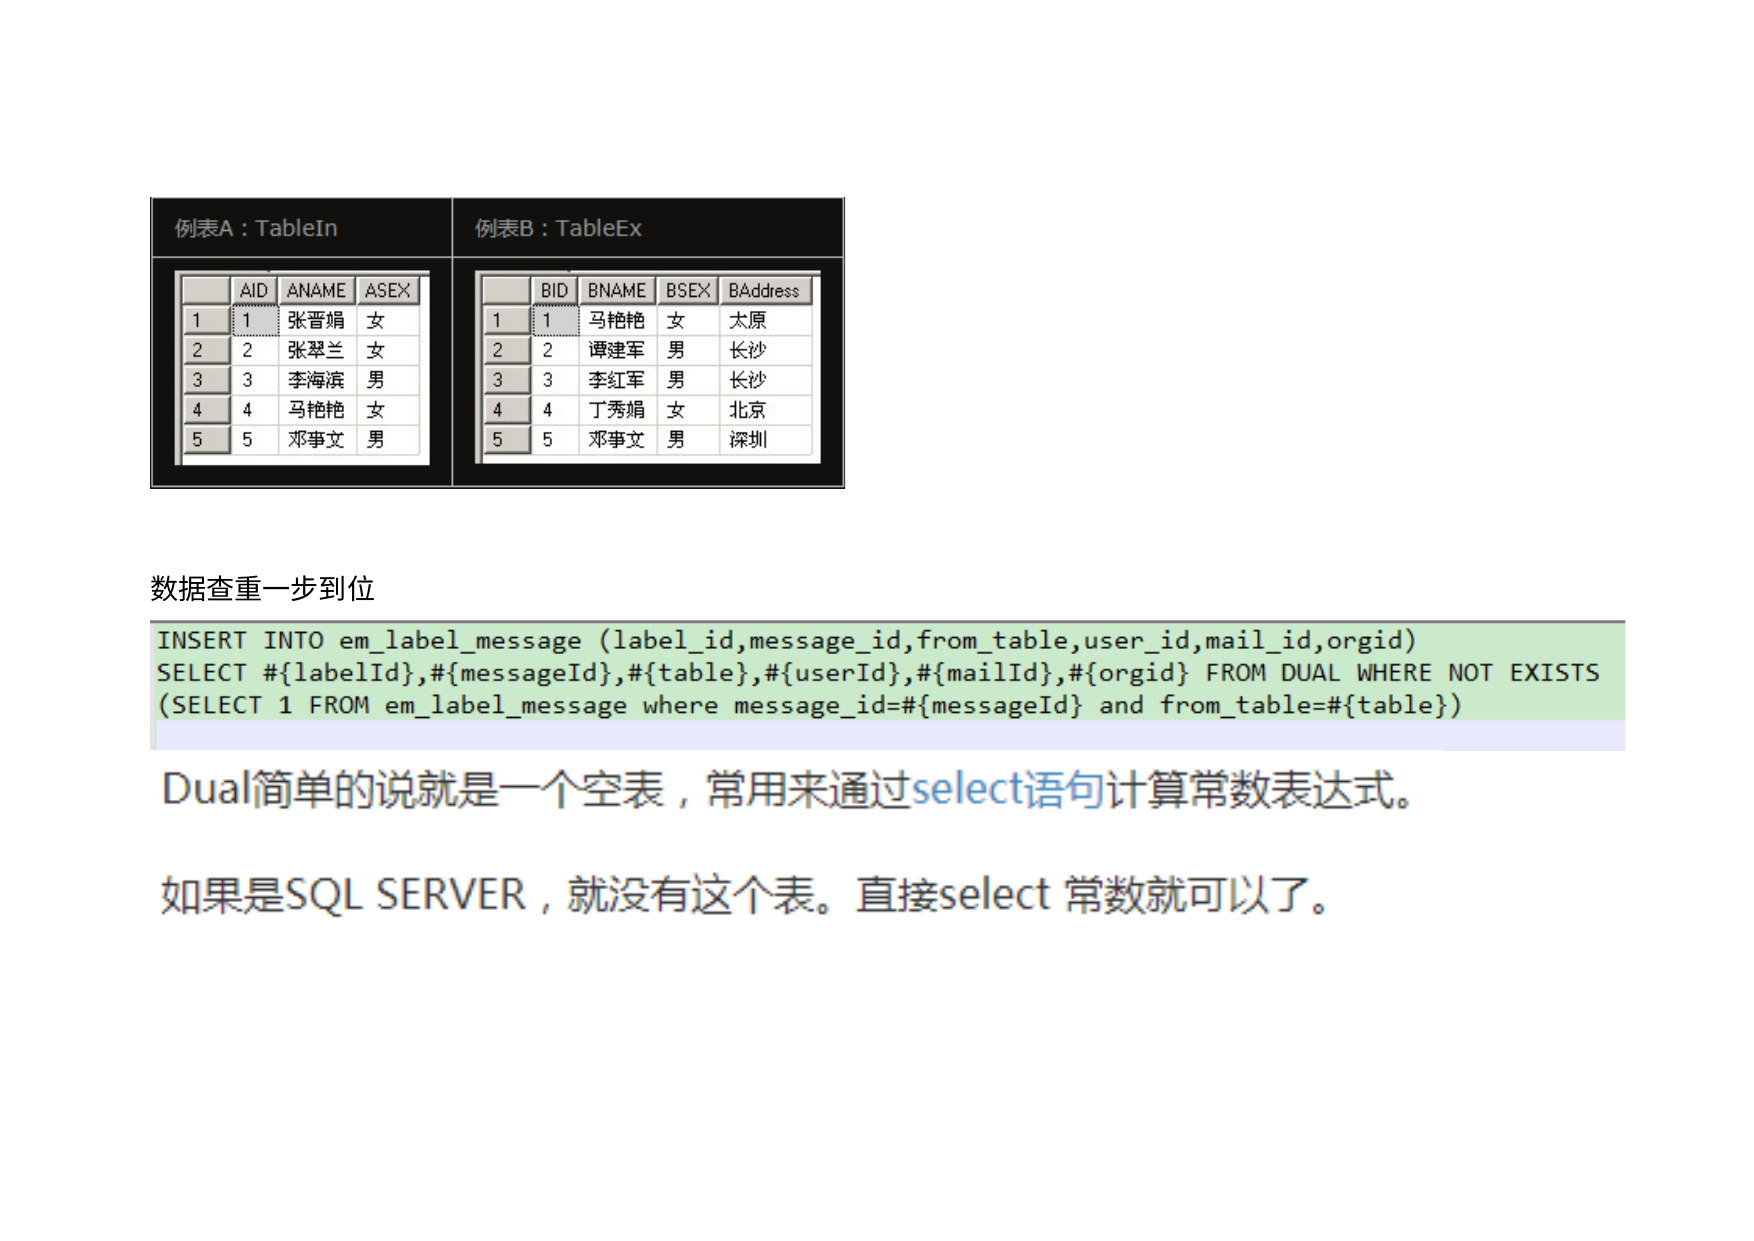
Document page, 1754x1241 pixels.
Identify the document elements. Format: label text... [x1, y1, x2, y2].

text 数据查重一步到位 [150, 555, 1604, 620]
picture [150, 197, 846, 489]
picture [150, 620, 1626, 951]
